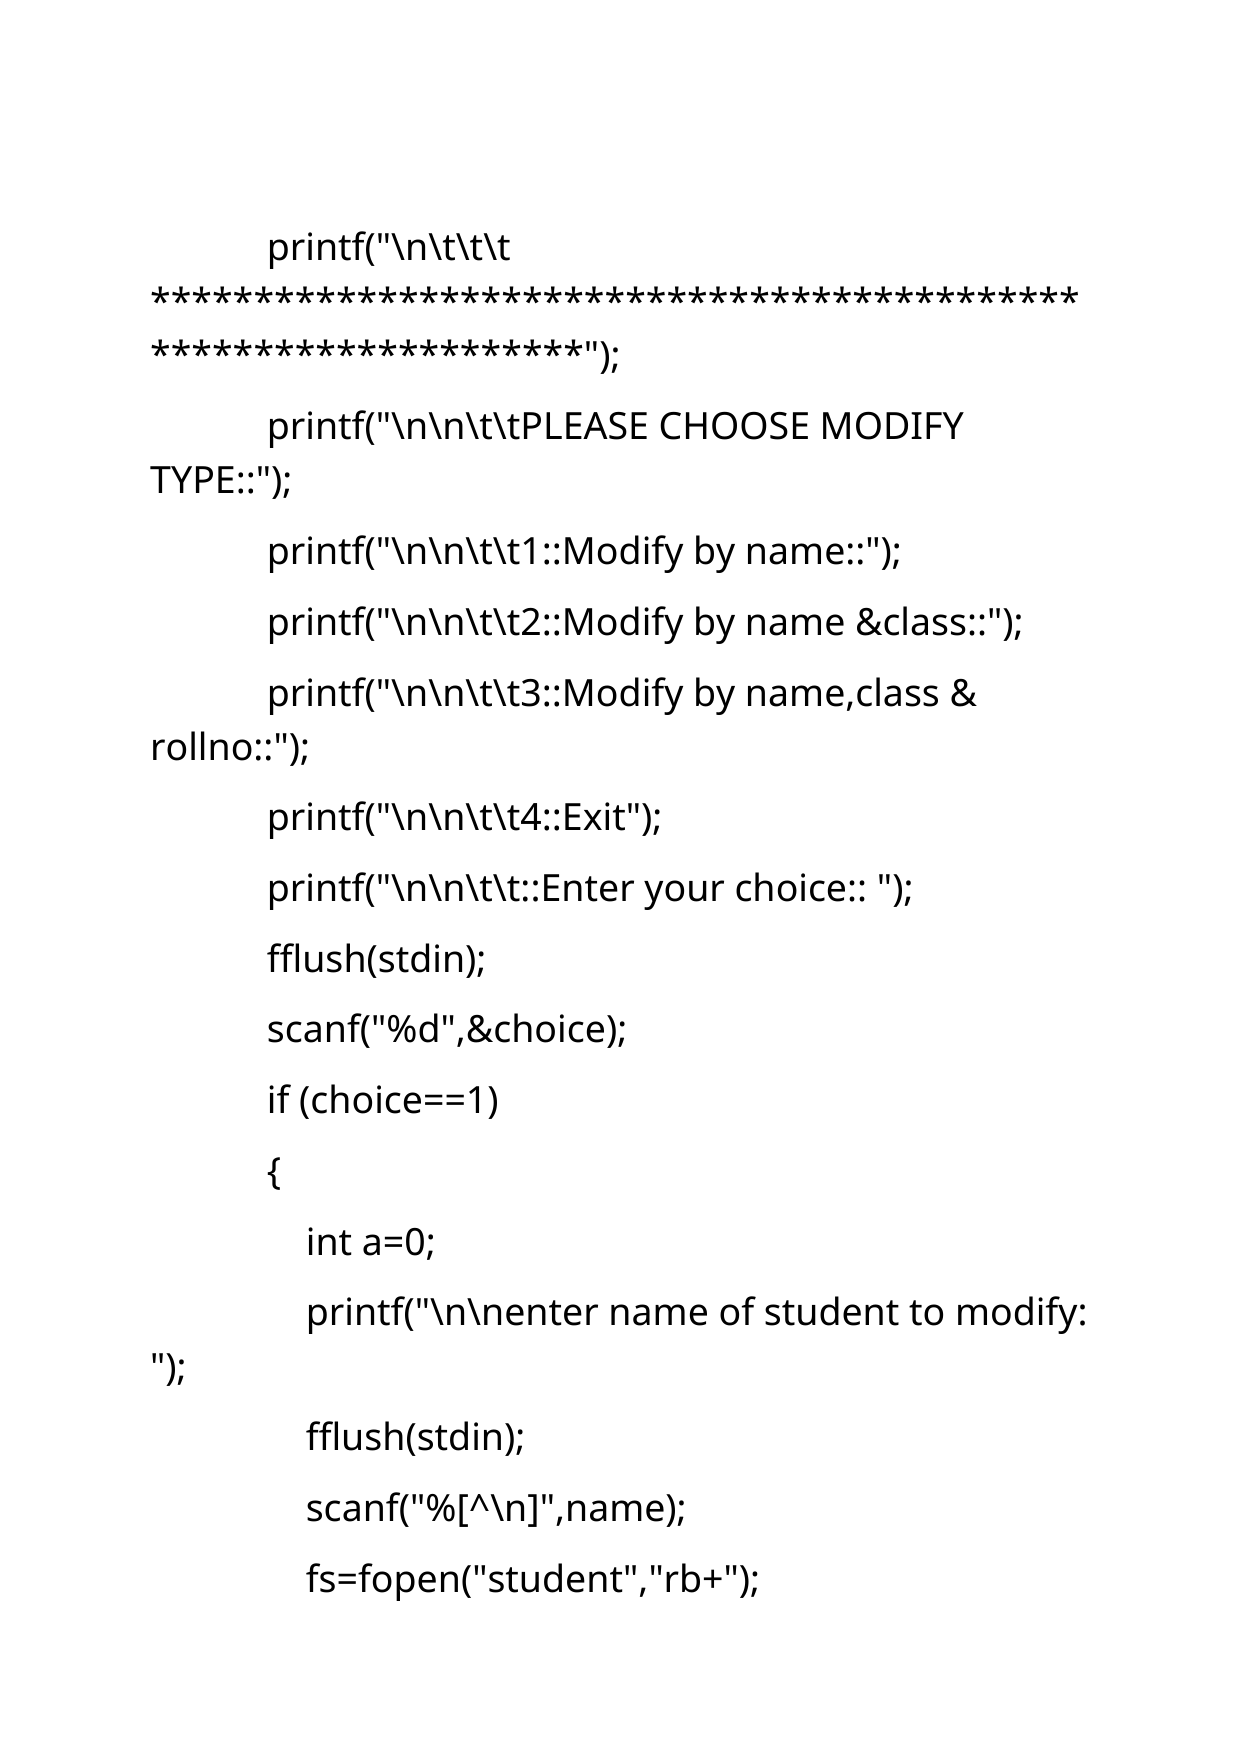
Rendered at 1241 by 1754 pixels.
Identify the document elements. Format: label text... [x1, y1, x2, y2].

text printf("\n\nenter name of student to modify: "); [150, 1286, 1090, 1391]
text printf("\n\t\t\t ******************************************************************"); [150, 221, 1090, 380]
text printf("\n\n\t\t4::Exit"); [150, 791, 1090, 842]
text fs=fopen("student","rb+"); [150, 1552, 1090, 1603]
text printf("\n\n\t\t3::Modify by name,class & rollno::"); [150, 666, 1090, 771]
text fflush(stdin); [150, 932, 1090, 983]
text printf("\n\n\t\tPLEASE CHOOSE MODIFY TYPE::"); [150, 399, 1090, 505]
text int a=0; [150, 1215, 1090, 1266]
text scanf("%d",&choice); [150, 1003, 1090, 1054]
text if (choice==1) [150, 1073, 1090, 1124]
text fflush(stdin); [150, 1411, 1090, 1462]
text { [150, 1144, 1090, 1195]
text printf("\n\n\t\t2::Modify by name &class::"); [150, 595, 1090, 646]
text printf("\n\n\t\t::Enter your choice:: "); [150, 861, 1090, 912]
text scanf("%[^\n]",name); [150, 1481, 1090, 1532]
text printf("\n\n\t\t1::Modify by name::"); [150, 524, 1090, 575]
